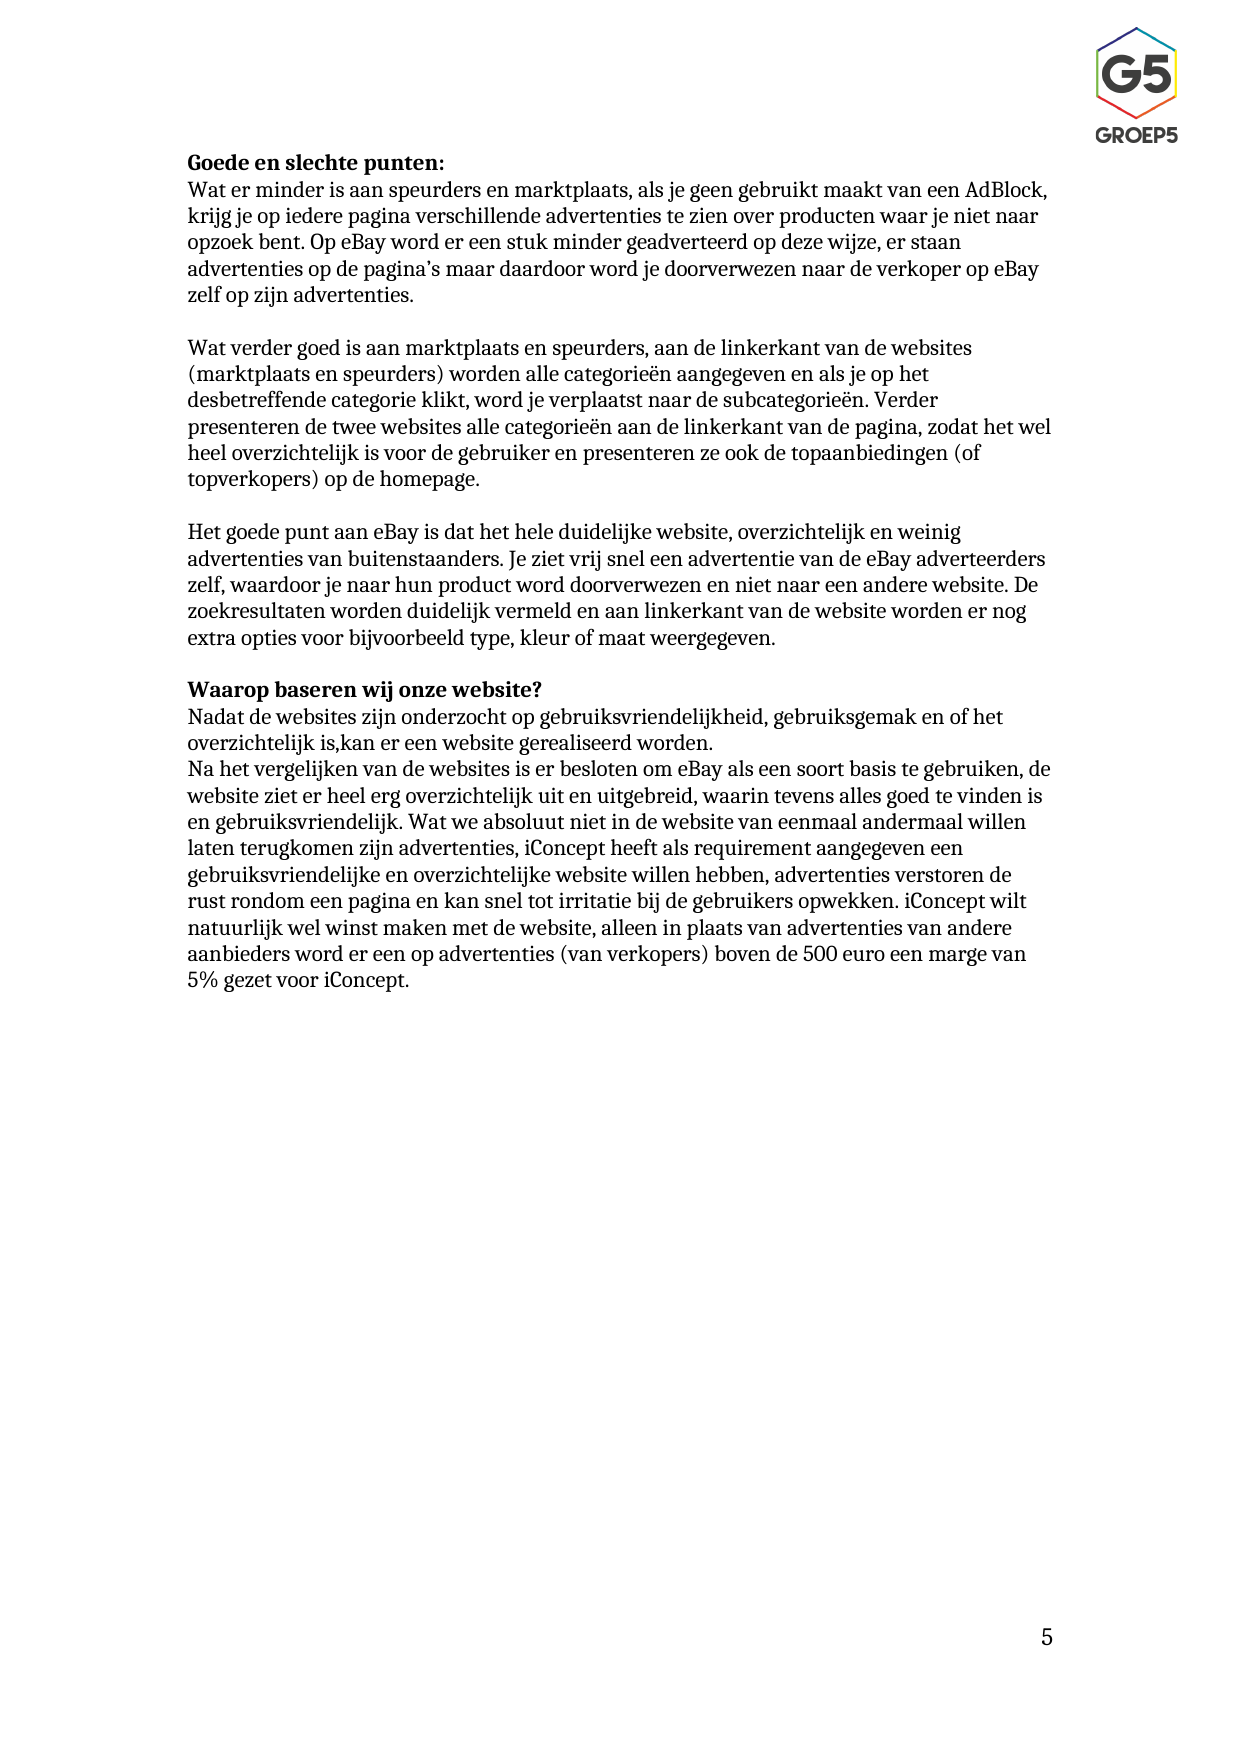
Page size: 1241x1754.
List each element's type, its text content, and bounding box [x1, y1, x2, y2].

text Wat er minder is aan speurders en marktplaats, als je geen gebruikt maakt van een AdBlock, krijg je op iedere pagina verschillende advertenties te zien over producten waar je niet naar opzoek bent. Op eBay word er een stuk minder geadverteerd op deze wijze, er staan advertenties op de pagina’s maar daardoor word je doorverwezen naar de verkoper op eBay zelf op zijn advertenties. [187, 176, 1053, 308]
picture [1095, 27, 1178, 143]
text Waarop baseren wij onze website? [187, 677, 1053, 703]
text Wat verder goed is aan marktplaats en speurders, aan de linkerkant van de websites (marktplaats en speurders) worden alle categorieën aangegeven en als je op het desbetreffende categorie klikt, word je verplaatst naar de subcategorieën. Verder presenteren de twee websites alle categorieën aan de linkerkant van de pagina, zodat het wel heel overzichtelijk is voor de gebruiker en presenteren ze ook de topaanbiedingen (of topverkopers) op de homepage. [187, 334, 1053, 493]
text Na het vergelijken van de websites is er besloten om eBay als een soort basis te gebruiken, de website ziet er heel erg overzichtelijk uit en uitgebreid, waarin tevens alles goed te vinden is en gebruiksvriendelijk. Wat we absoluut niet in de website van eenmaal andermaal willen laten terugkomen zijn advertenties, iConcept heeft als requirement aangegeven een gebruiksvriendelijke en overzichtelijke website willen hebben, advertenties verstoren de rust rondom een pagina en kan snel tot irritatie bij de gebruikers opwekken. iConcept wilt natuurlijk wel winst maken met de website, alleen in plaats van advertenties van andere aanbieders word er een op advertenties (van verkopers) boven de 500 euro een marge van 5% gezet voor iConcept. [187, 756, 1053, 993]
text Nadat de websites zijn onderzocht op gebruiksvriendelijkheid, gebruiksgemak en of het overzichtelijk is,kan er een website gerealiseerd worden. [187, 703, 1053, 756]
text Het goede punt aan eBay is dat het hele duidelijke website, overzichtelijk en weinig advertenties van buitenstaanders. Je ziet vrij snel een advertentie van de eBay adverteerders zelf, waardoor je naar hun product word doorverwezen en niet naar een andere website. De zoekresultaten worden duidelijk vermeld en aan linkerkant van de website worden er nog extra opties voor bijvoorbeeld type, kleur of maat weergegeven. [187, 519, 1053, 651]
text Goede en slechte punten: [187, 150, 1053, 176]
